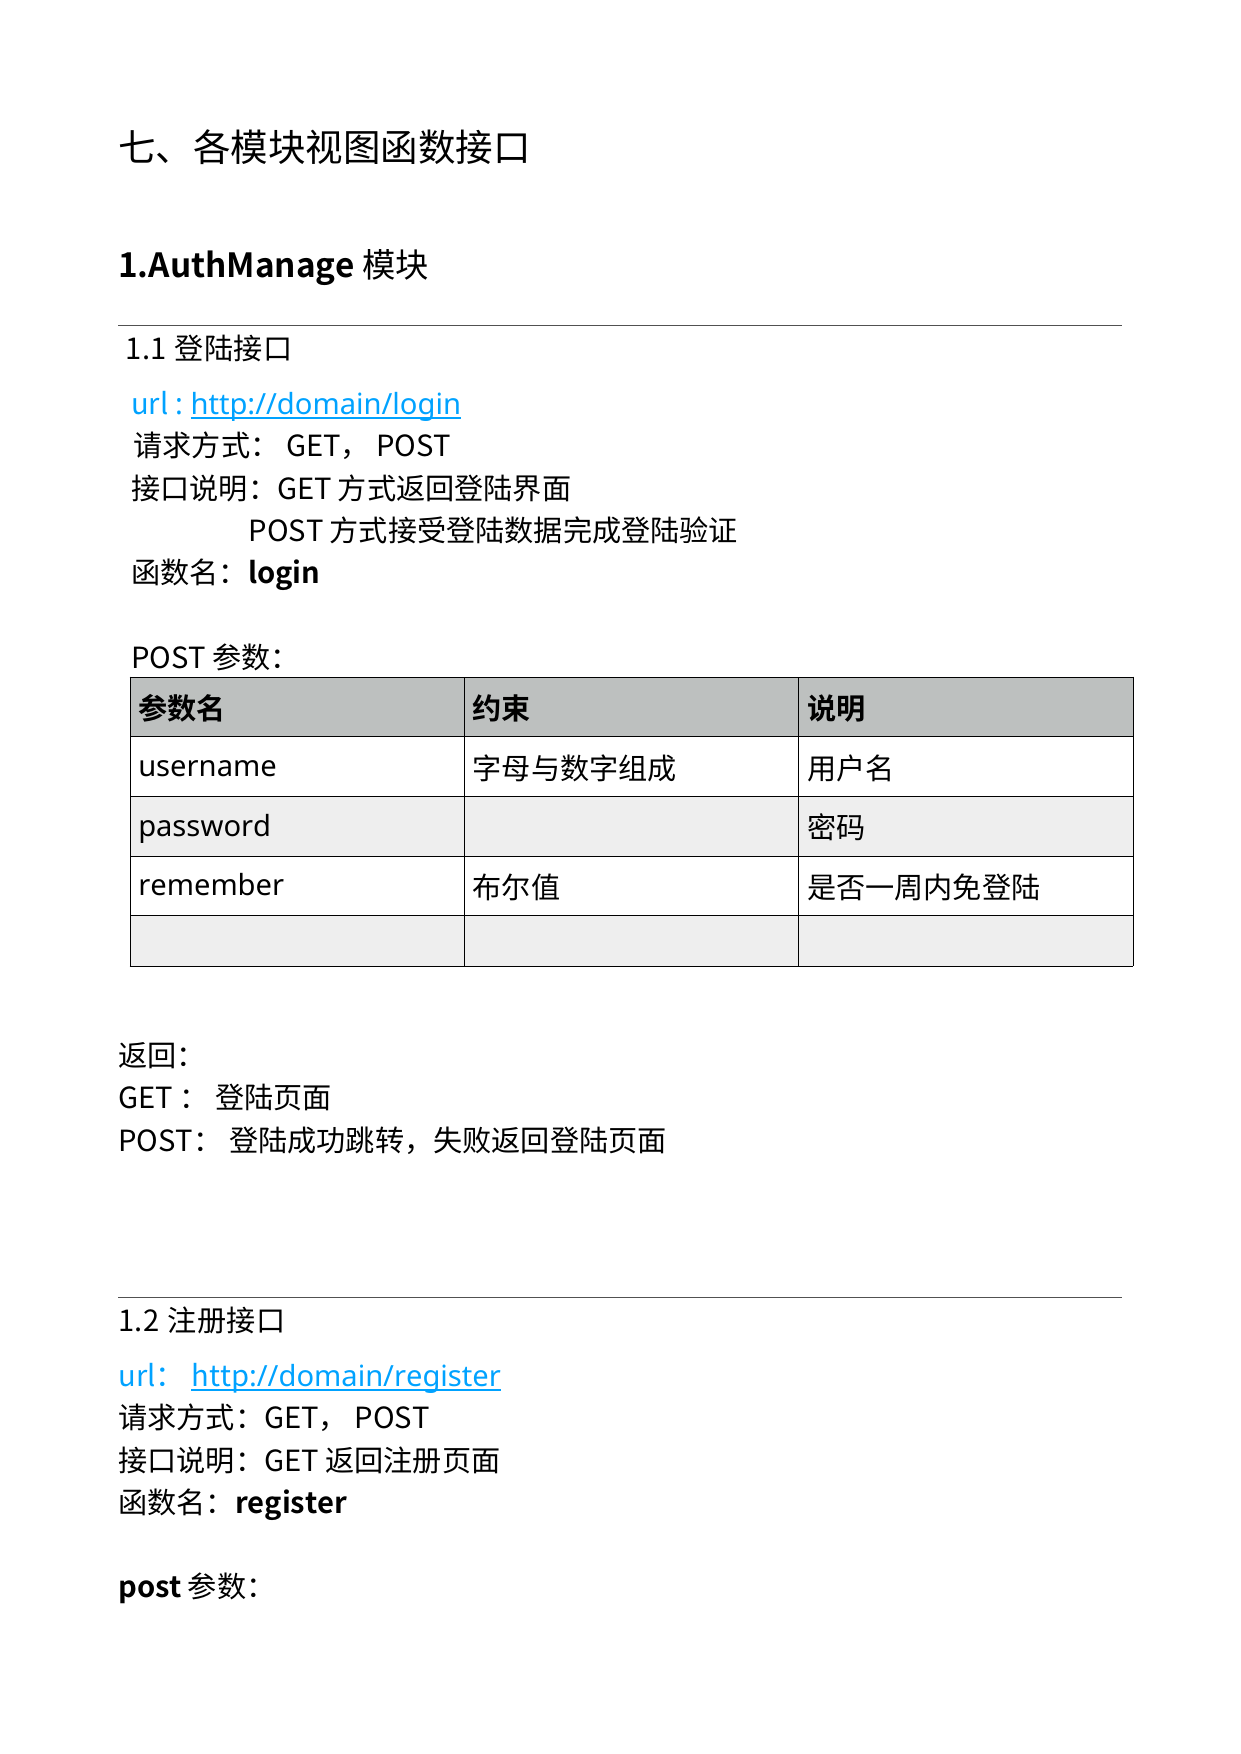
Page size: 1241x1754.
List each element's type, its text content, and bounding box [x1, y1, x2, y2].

text 1.2 注册接口 [118, 1298, 1122, 1340]
table_cell username [131, 737, 464, 796]
text POST方式接受登陆数据完成登陆验证 [118, 507, 1122, 550]
text 请求方式：GET， POST [118, 1395, 1122, 1437]
table_cell 布尔值 [465, 857, 798, 915]
table_cell [465, 916, 798, 966]
text 函数名：register [118, 1479, 1122, 1522]
text 函数名：login [118, 550, 1122, 592]
table_cell 用户名 [799, 737, 1133, 796]
text url： http://domain/register [118, 1352, 1122, 1395]
text POST参数： [118, 634, 1122, 677]
table_cell [131, 916, 464, 966]
text post参数： [118, 1564, 1122, 1606]
table_cell password [131, 797, 464, 856]
table_cell 密码 [799, 797, 1133, 856]
text GET ： 登陆页面 [118, 1075, 1122, 1117]
text 七、各模块视图函数接口 [118, 118, 1122, 172]
table_cell 字母与数字组成 [465, 737, 798, 796]
table_header 约束 [465, 678, 798, 736]
text 接口说明：GET 返回注册页面 [118, 1437, 1122, 1479]
text 1.1 登陆接口 [118, 326, 1122, 368]
table_header 参数名 [131, 678, 464, 736]
table_cell [799, 916, 1133, 966]
table_cell [465, 797, 798, 856]
text 1.AuthManage模块 [118, 239, 1122, 287]
text url : http://domain/login [118, 381, 1122, 423]
text 返回： [118, 1032, 1122, 1075]
table_cell remember [131, 857, 464, 915]
table_cell 是否一周内免登陆 [799, 857, 1133, 915]
text POST： 登陆成功跳转，失败返回登陆页面 [118, 1117, 1122, 1159]
text 请求方式： GET， POST [118, 423, 1122, 465]
table_header 说明 [799, 678, 1133, 736]
text 接口说明：GET方式返回登陆界面 [118, 465, 1122, 507]
